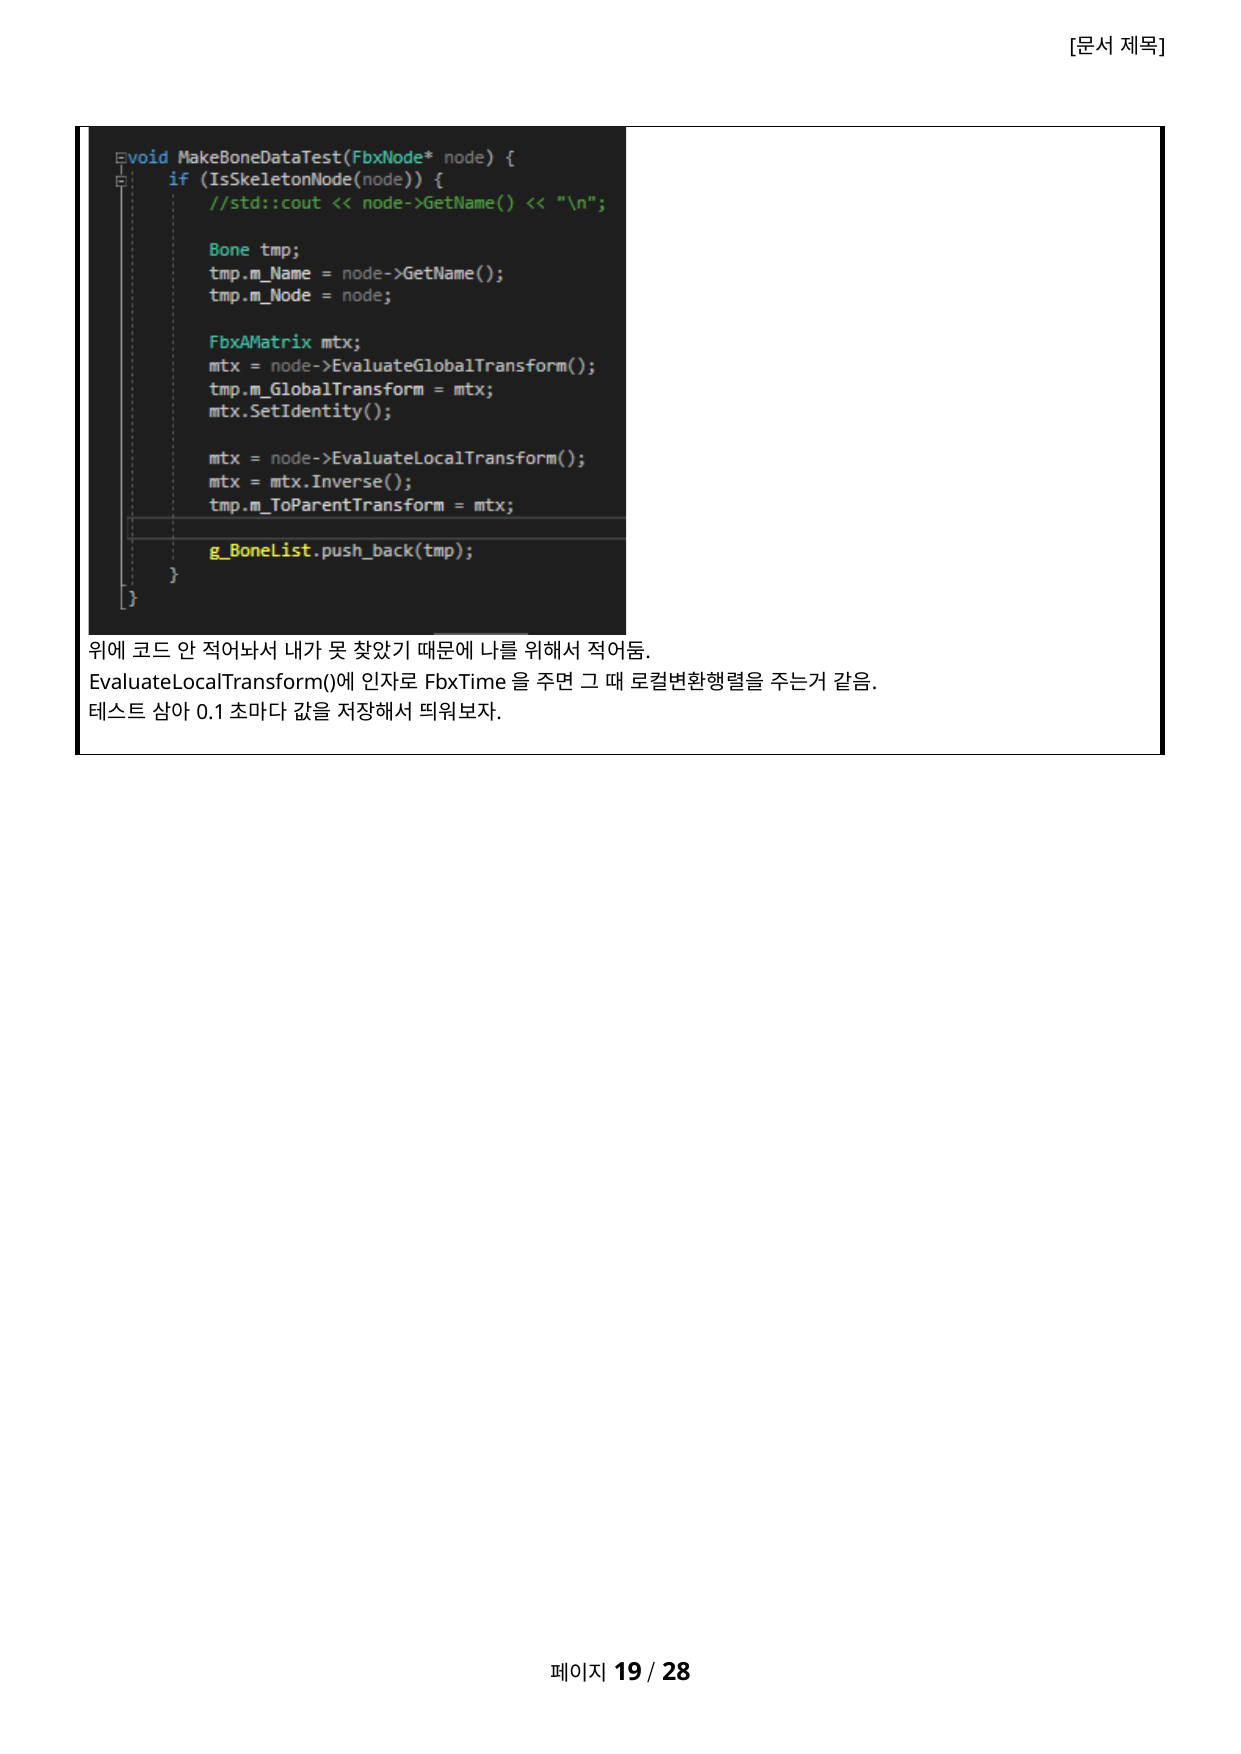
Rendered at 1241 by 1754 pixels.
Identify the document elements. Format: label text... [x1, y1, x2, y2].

picture [88, 126, 627, 635]
